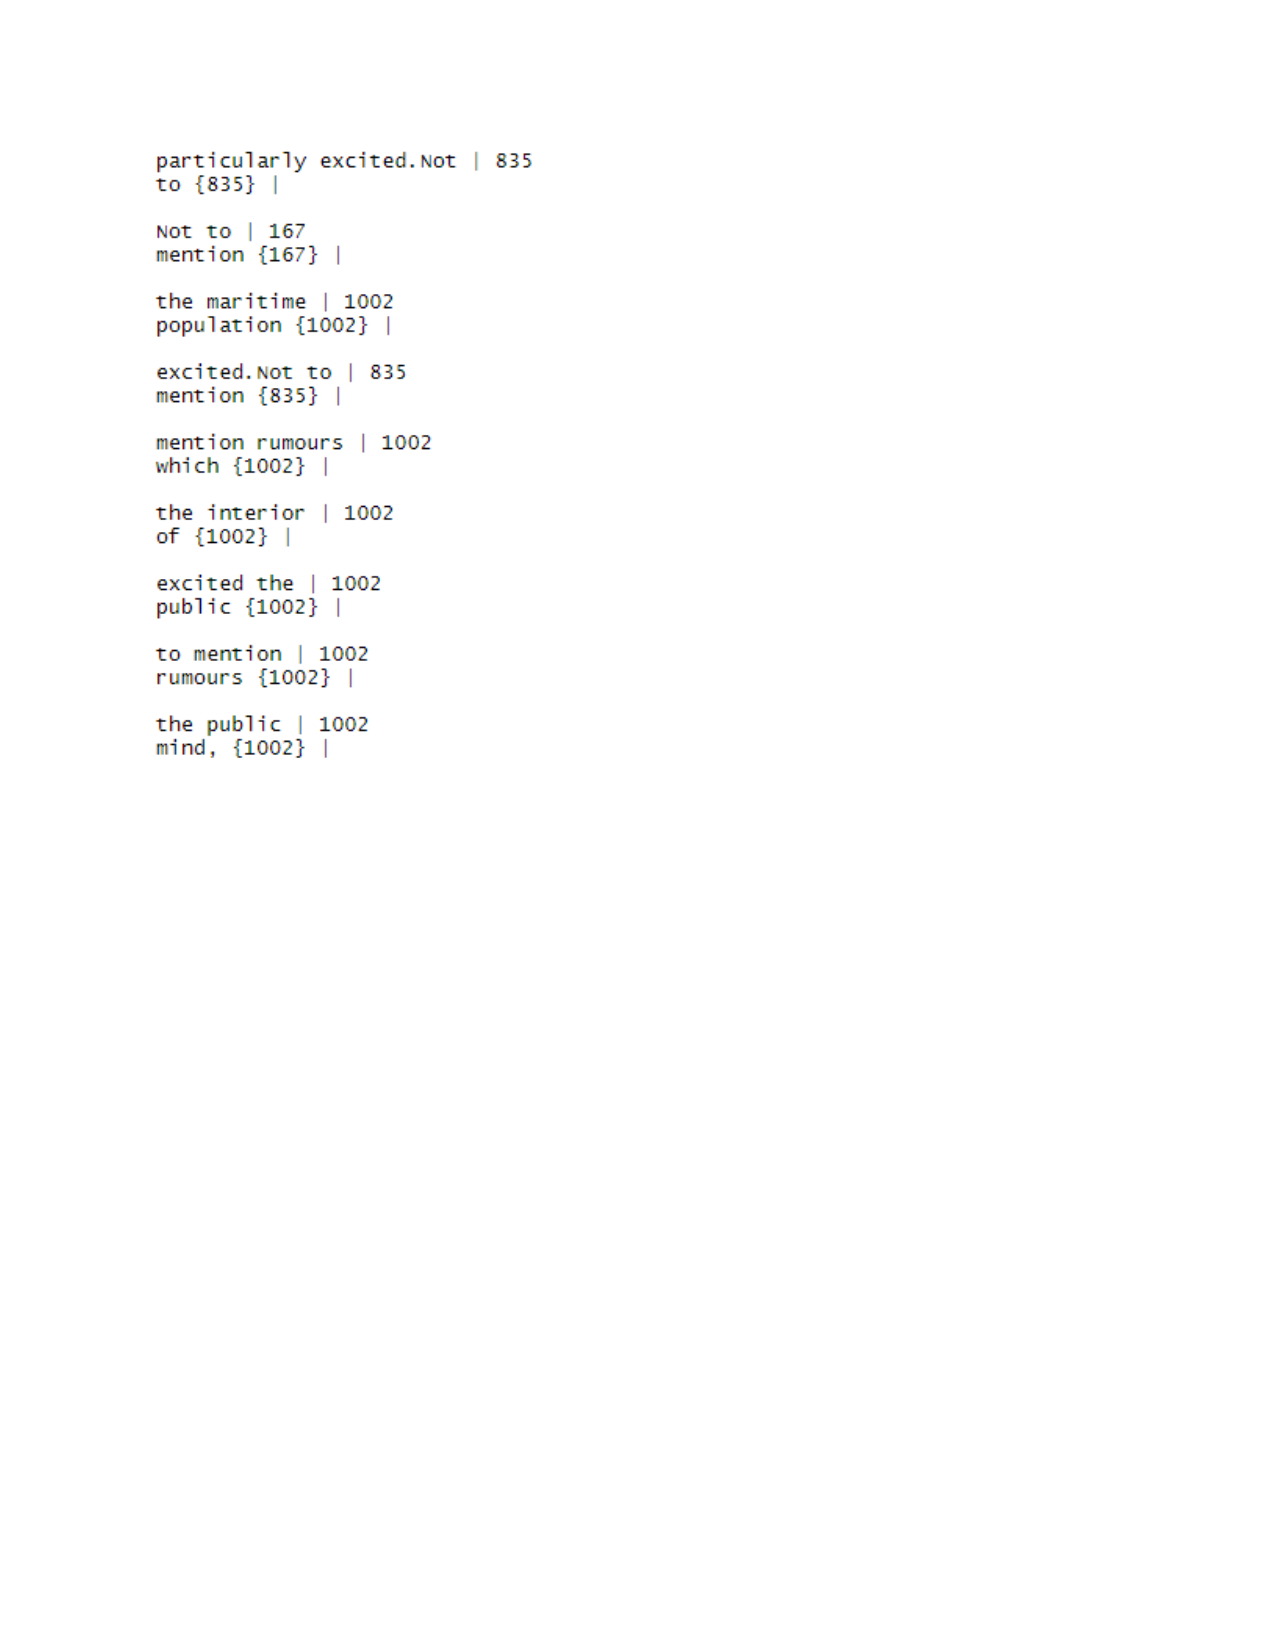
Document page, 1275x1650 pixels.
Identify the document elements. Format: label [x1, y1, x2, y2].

picture [150, 150, 538, 769]
